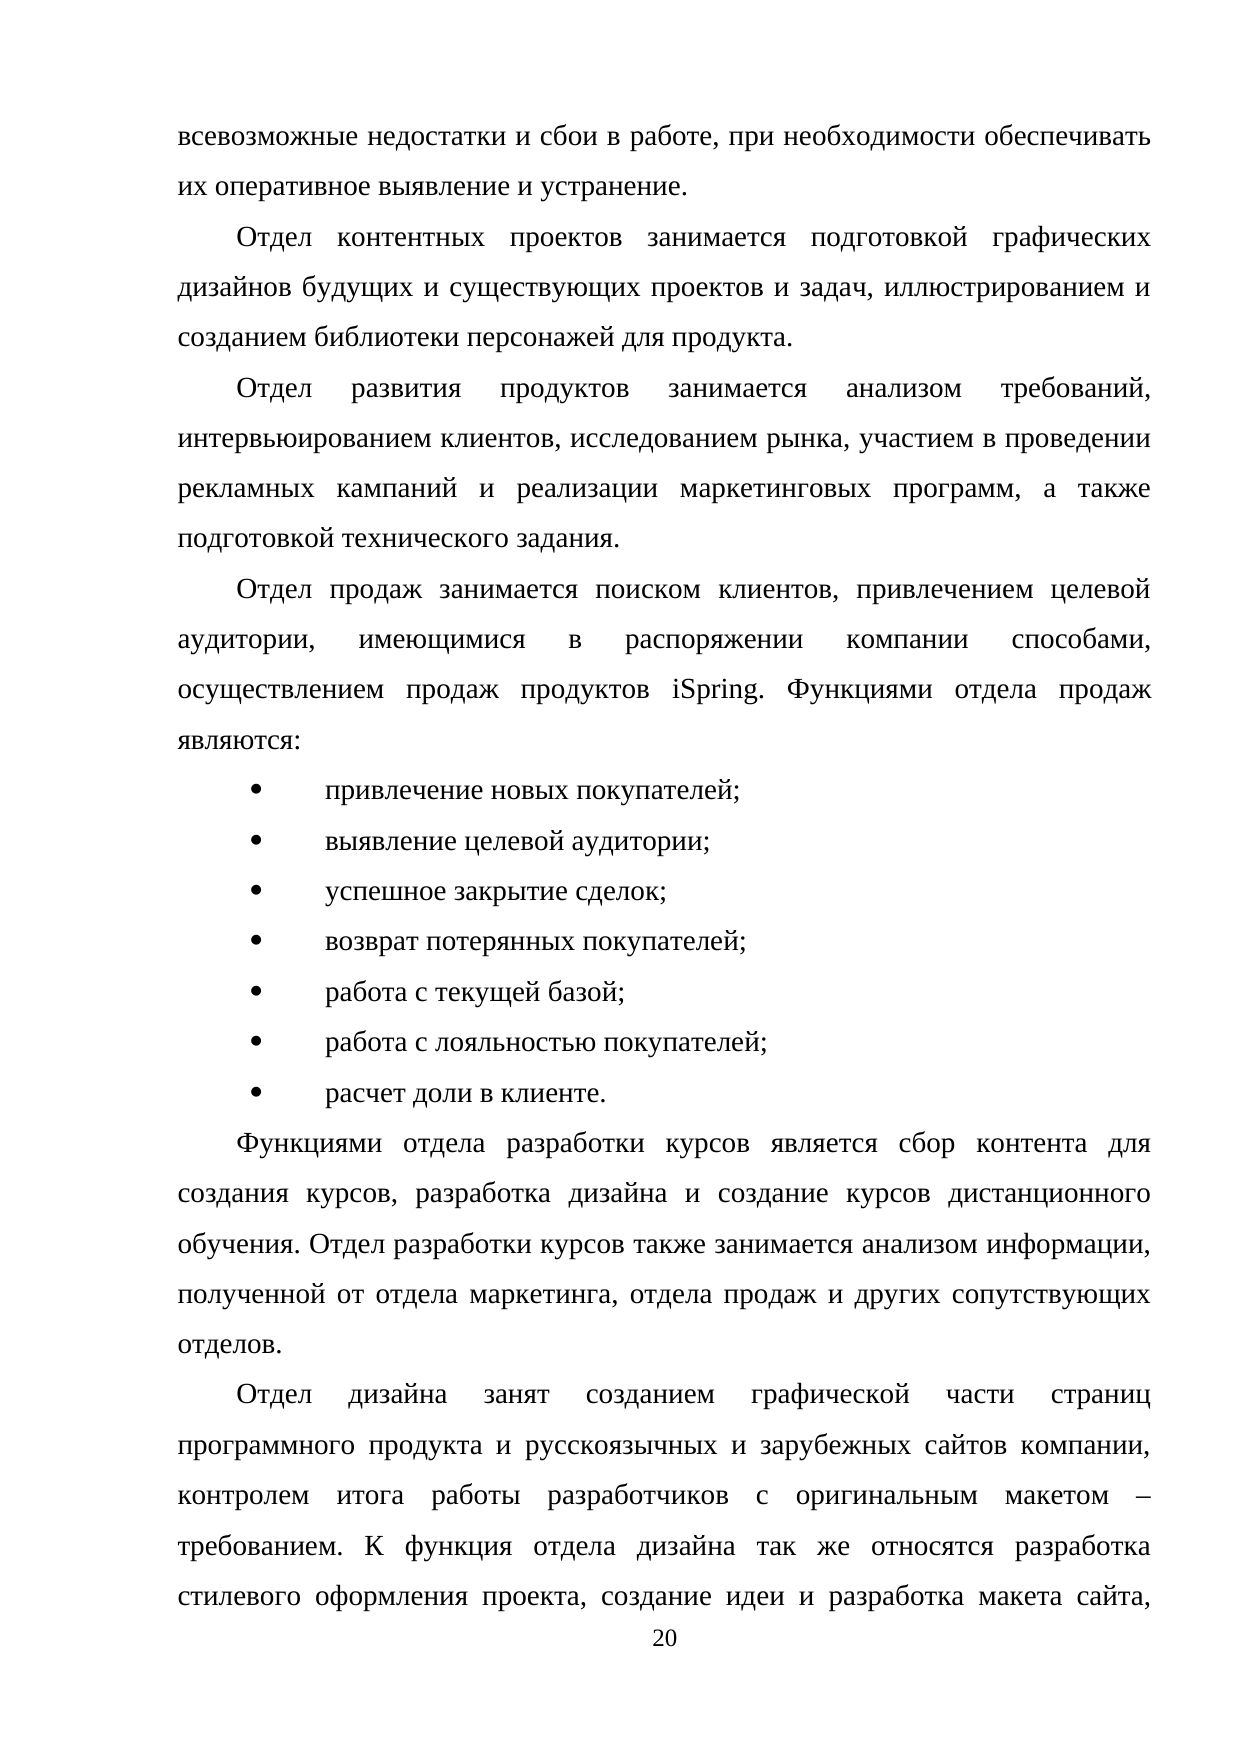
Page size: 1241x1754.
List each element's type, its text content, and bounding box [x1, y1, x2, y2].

text Функциями отдела разработки курсов является сбор контента для создания курсов, разработка дизайна и создание курсов дистанционного обучения. Отдел разработки курсов также занимается анализом информации, полученной от отдела маркетинга, отдела продаж и других сопутствующих отделов. [177, 1125, 1152, 1360]
list привлечение новых покупателей; [251, 772, 1152, 806]
list работа с лояльностью покупателей; [251, 1024, 1152, 1058]
list работа с текущей базой; [251, 974, 1152, 1007]
list возврат потерянных покупателей; [251, 923, 1152, 957]
text Отдел контентных проектов занимается подготовкой графических дизайнов будущих и существующих проектов и задач, иллюстрированием и созданием библиотеки персонажей для продукта. [177, 219, 1152, 353]
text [177, 1377, 1152, 1611]
text Отдел продаж занимается поиском клиентов, привлечением целевой аудитории, имеющимися в распоряжении компании способами, осуществлением продаж продуктов iSpring. Функциями отдела продаж являются: [177, 571, 1152, 755]
list расчет доли в клиенте. [251, 1075, 1152, 1108]
list успешное закрытие сделок; [251, 873, 1152, 907]
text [177, 118, 1152, 202]
text Отдел развития продуктов занимается анализом требований, интервьюированием клиентов, исследованием рынка, участием в проведении рекламных кампаний и реализации маркетинговых программ, а также подготовкой технического задания. [177, 370, 1152, 554]
list выявление целевой аудитории; [251, 823, 1152, 856]
